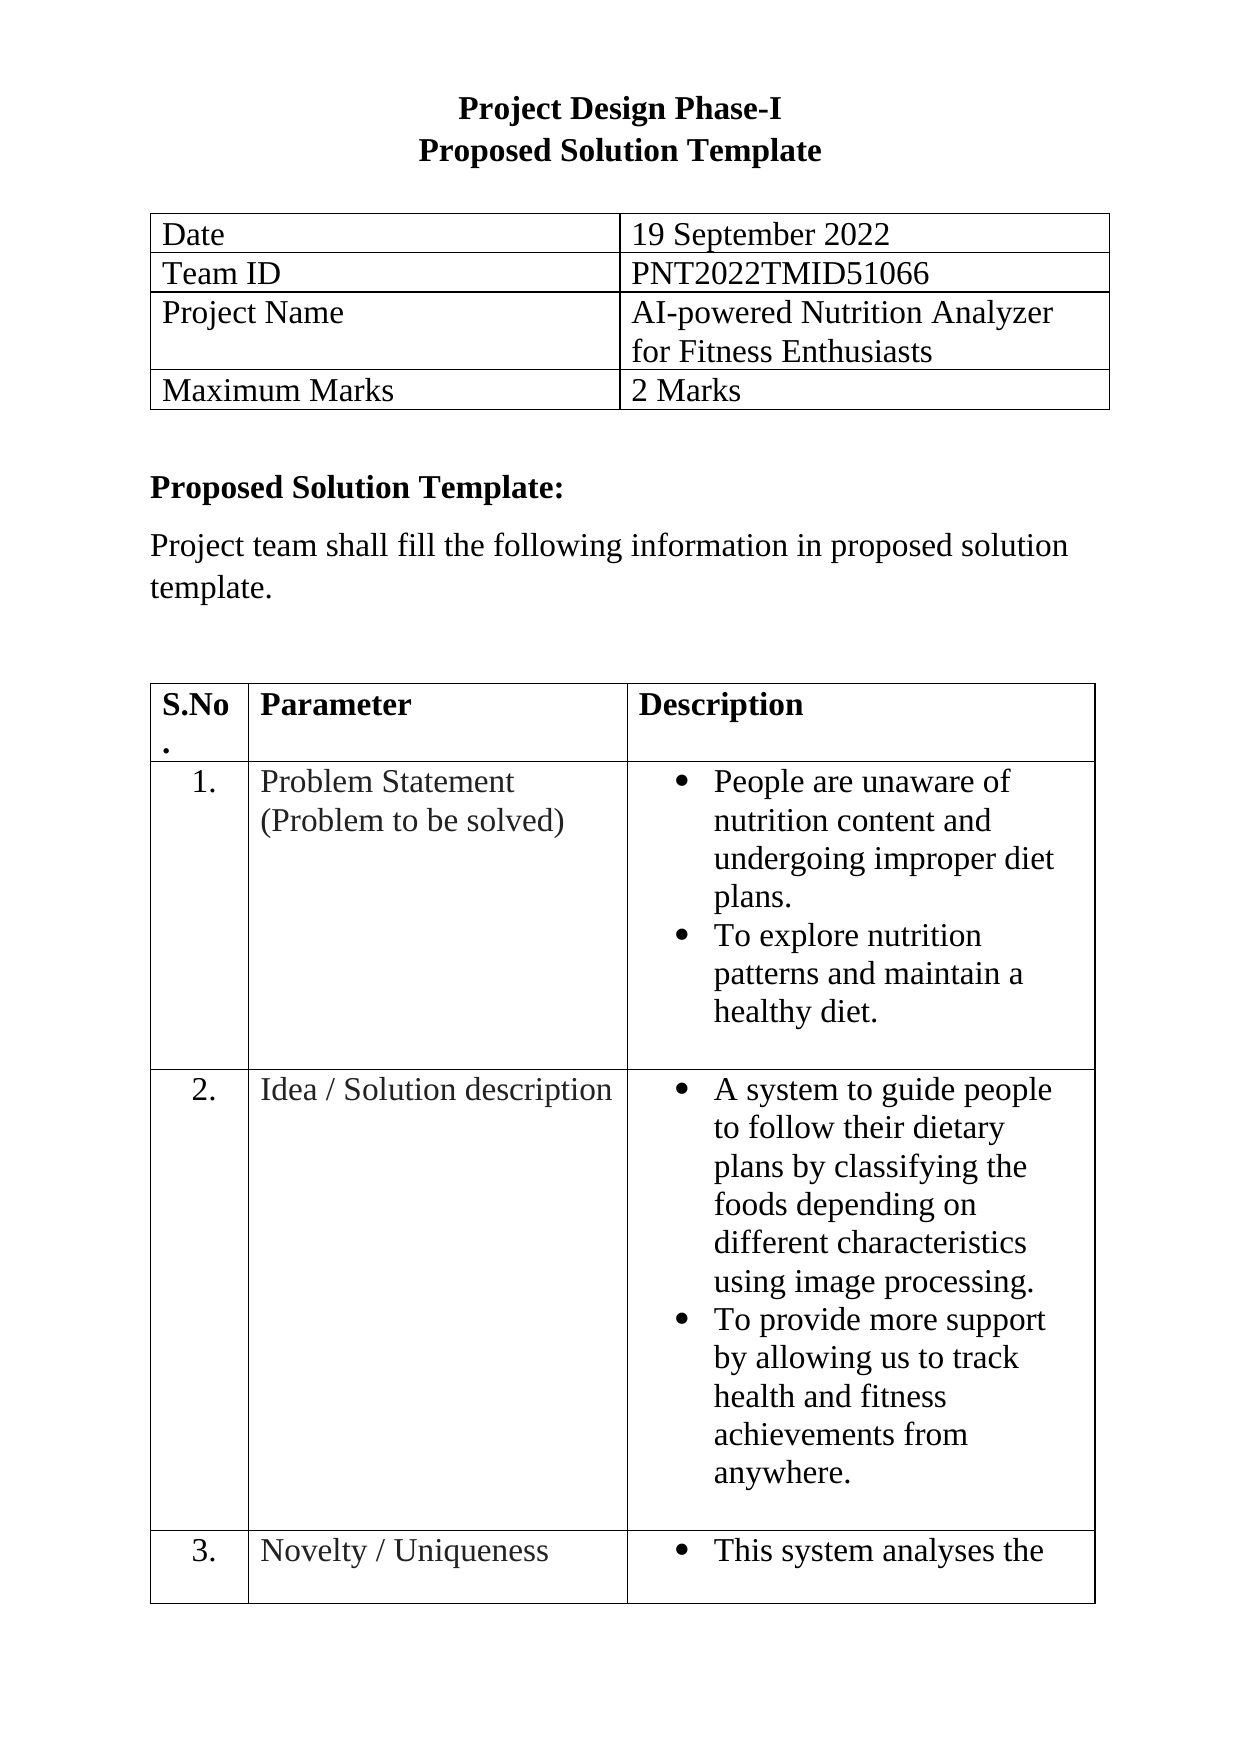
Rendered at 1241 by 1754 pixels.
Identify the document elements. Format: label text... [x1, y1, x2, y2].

table_cell Problem Statement (Problem to be solved) [249, 762, 627, 1068]
table_header S.No. [151, 684, 248, 761]
table_header Date [151, 214, 619, 252]
table_header Parameter [249, 684, 627, 761]
table_cell Project Name [151, 293, 619, 369]
text Project team shall fill the following information in proposed solution template. [150, 526, 1090, 605]
table_cell Team ID [151, 253, 619, 291]
table_header 19 September 2022 [621, 214, 1109, 252]
table_cell People are unaware of nutrition content and undergoing improper diet plans. To explore nutrition patterns and maintain a healthy diet. [628, 762, 1094, 1068]
table_cell 2 Marks [621, 370, 1109, 408]
table_cell [151, 1070, 248, 1529]
table_cell [151, 1531, 248, 1603]
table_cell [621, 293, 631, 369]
table_cell PNT2022TMID51066 [621, 253, 1109, 291]
table_cell AI-powered Nutrition Analyzer for Fitness Enthusiasts [933, 293, 1109, 369]
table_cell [249, 1531, 627, 1603]
table_cell Maximum Marks [151, 370, 619, 408]
text Project Design Phase-I [150, 89, 1090, 127]
table_cell Idea / Solution description [249, 1070, 627, 1529]
text Proposed Solution Template [150, 130, 1090, 168]
text Proposed Solution Template: [150, 468, 1090, 506]
table_cell A system to guide people to follow their dietary plans by classifying the foods depending on different characteristics using image processing. To provide more support by allowing us to track health and fitness achievements from anywhere. [628, 1070, 1094, 1529]
table_cell [151, 762, 248, 1068]
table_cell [628, 1531, 1094, 1603]
table_header Description [628, 684, 1094, 761]
